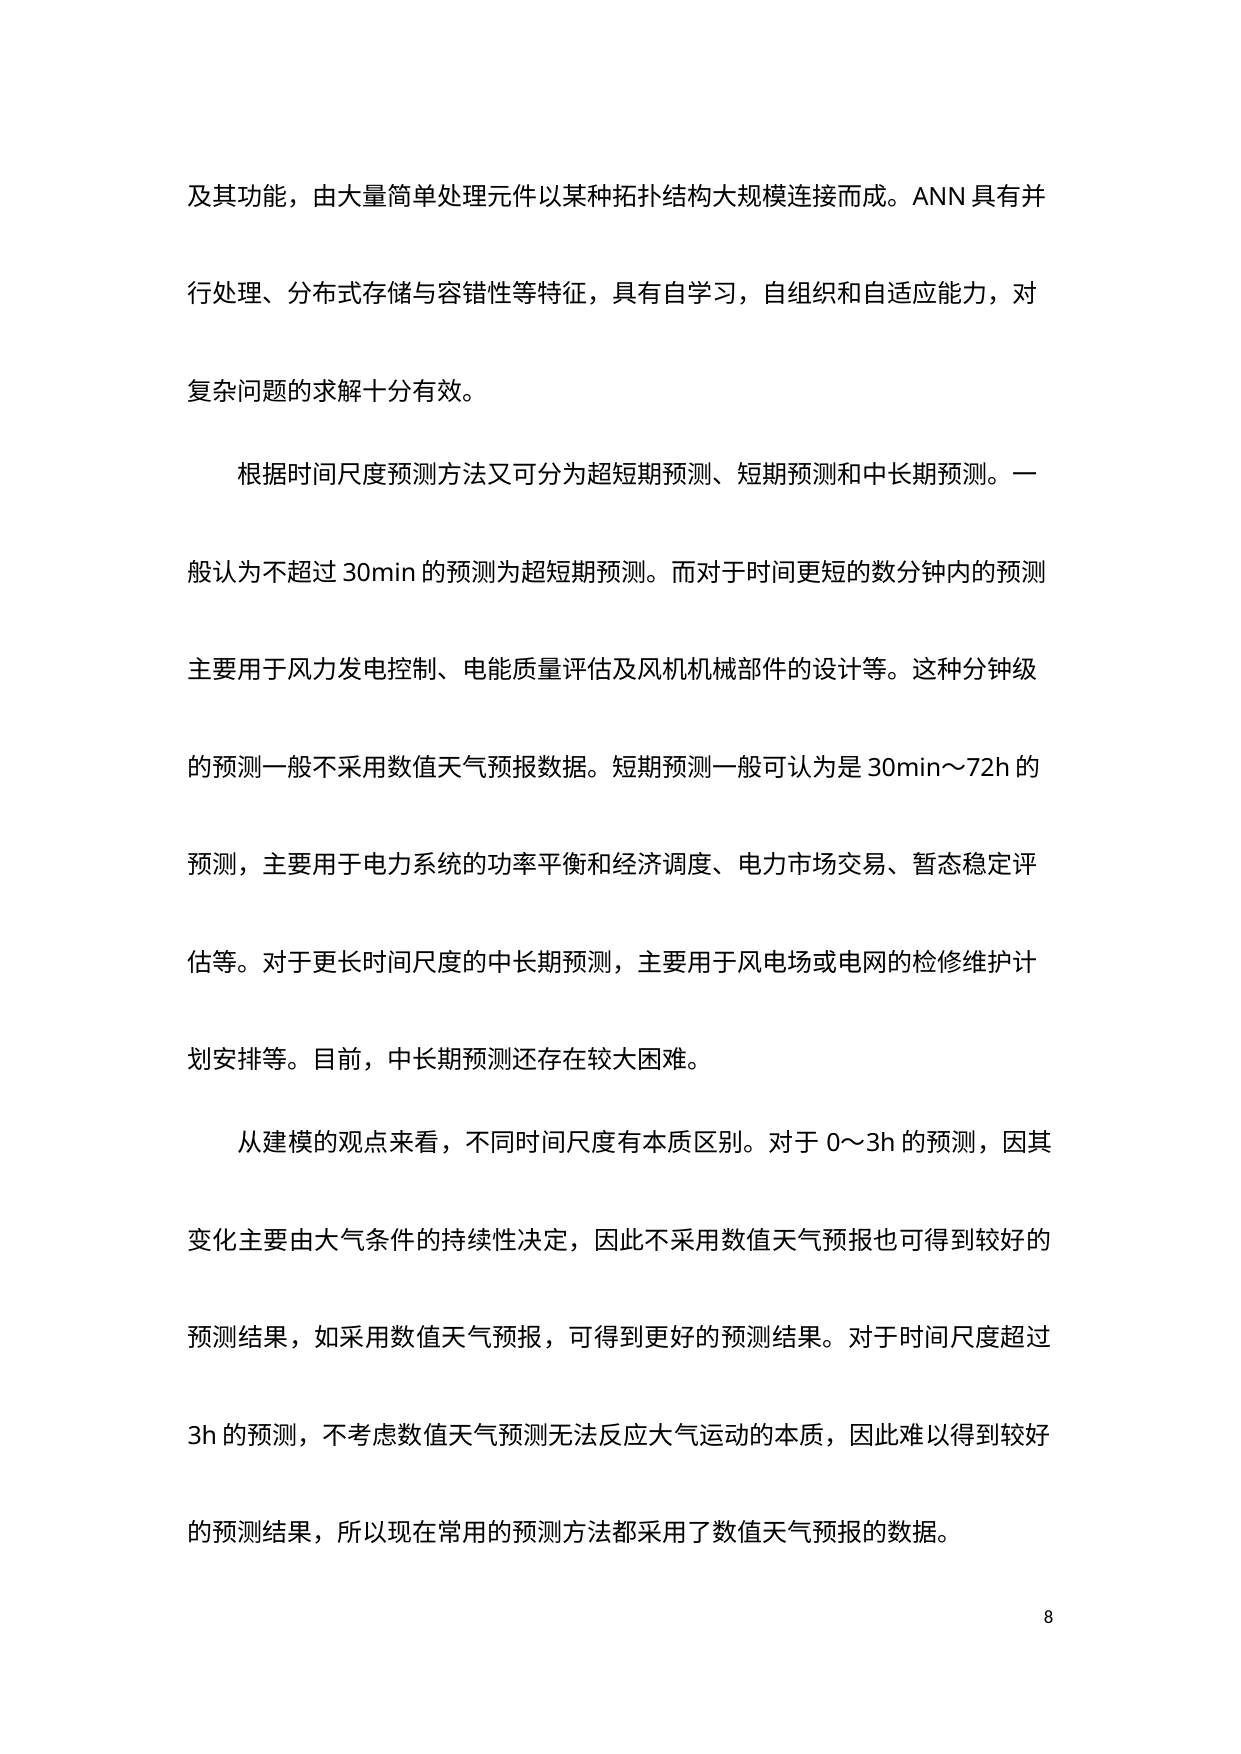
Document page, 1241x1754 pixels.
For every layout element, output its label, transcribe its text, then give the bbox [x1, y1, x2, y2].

text 从建模的观点来看，不同时间尺度有本质区别。对于0～3h的预测，因其变化主要由大气条件的持续性决定，因此不采用数值天气预报也可得到较好的预测结果，如采用数值天气预报，可得到更好的预测结果。对于时间尺度超过3h的预测，不考虑数值天气预测无法反应大气运动的本质，因此难以得到较好的预测结果，所以现在常用的预测方法都采用了数值天气预报的数据。 [187, 1108, 1053, 1563]
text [187, 162, 1053, 422]
text 根据时间尺度预测方法又可分为超短期预测、短期预测和中长期预测。一般认为不超过30min的预测为超短期预测。而对于时间更短的数分钟内的预测主要用于风力发电控制、电能质量评估及风机机械部件的设计等。这种分钟级的预测一般不采用数值天气预报数据。短期预测一般可认为是30min～72h的预测，主要用于电力系统的功率平衡和经济调度、电力市场交易、暂态稳定评估等。对于更长时间尺度的中长期预测，主要用于风电场或电网的检修维护计划安排等。目前，中长期预测还存在较大困难。 [187, 440, 1053, 1090]
